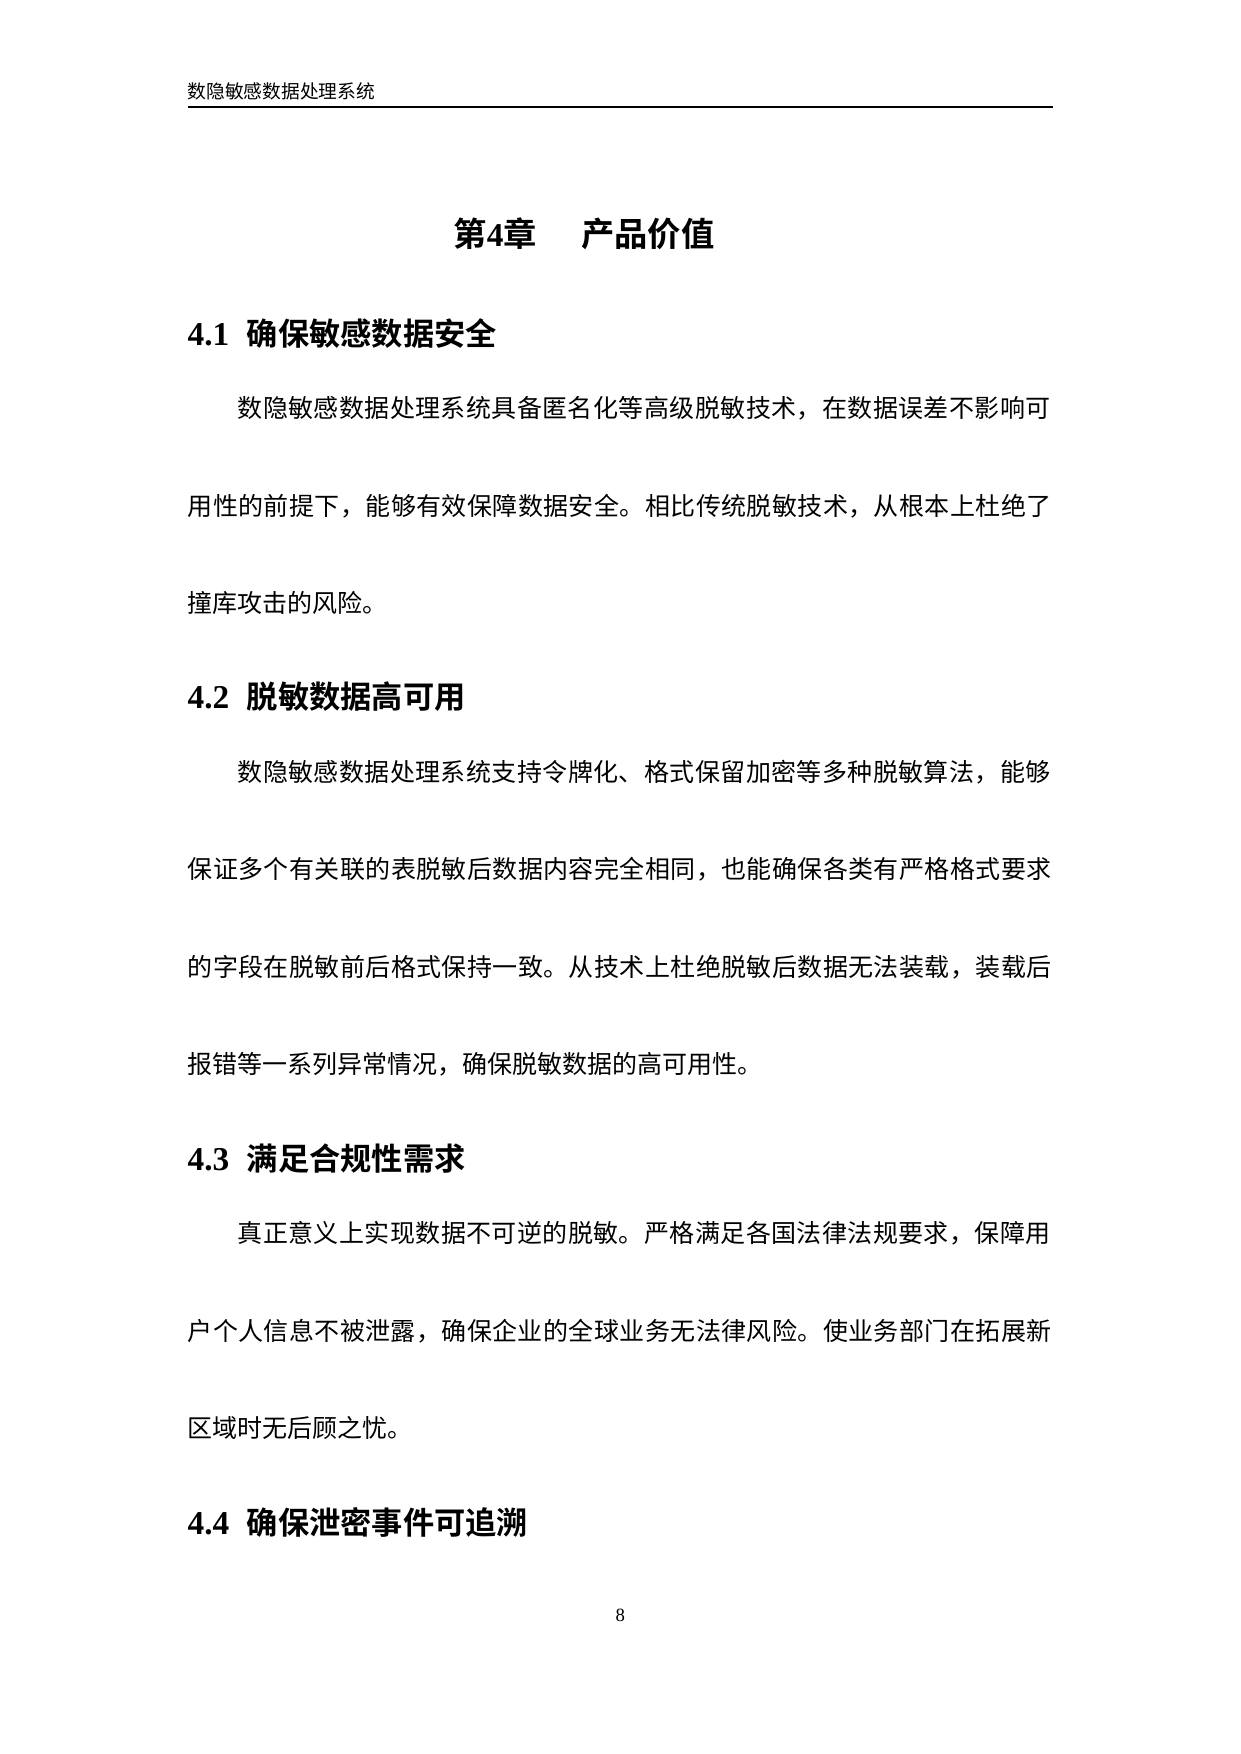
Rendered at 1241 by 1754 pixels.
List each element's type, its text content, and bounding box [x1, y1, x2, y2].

subtitle 确保敏感数据安全 [187, 299, 1053, 364]
subtitle 产品价值 [379, 199, 1053, 264]
text 数隐敏感数据处理系统具备匿名化等高级脱敏技术，在数据误差不影响可用性的前提下，能够有效保障数据安全。相比传统脱敏技术，从根本上杜绝了撞库攻击的风险。 [187, 374, 1053, 634]
text 数隐敏感数据处理系统支持令牌化、格式保留加密等多种脱敏算法，能够保证多个有关联的表脱敏后数据内容完全相同，也能确保各类有严格格式要求的字段在脱敏前后格式保持一致。从技术上杜绝脱敏后数据无法装载，装载后报错等一系列异常情况，确保脱敏数据的高可用性。 [187, 738, 1053, 1096]
subtitle 满足合规性需求 [187, 1124, 1053, 1189]
subtitle 脱敏数据高可用 [187, 663, 1053, 728]
subtitle 确保泄密事件可追溯 [187, 1488, 1053, 1553]
text 真正意义上实现数据不可逆的脱敏。严格满足各国法律法规要求，保障用户个人信息不被泄露，确保企业的全球业务无法律风险。使业务部门在拓展新区域时无后顾之忧。 [187, 1199, 1053, 1459]
